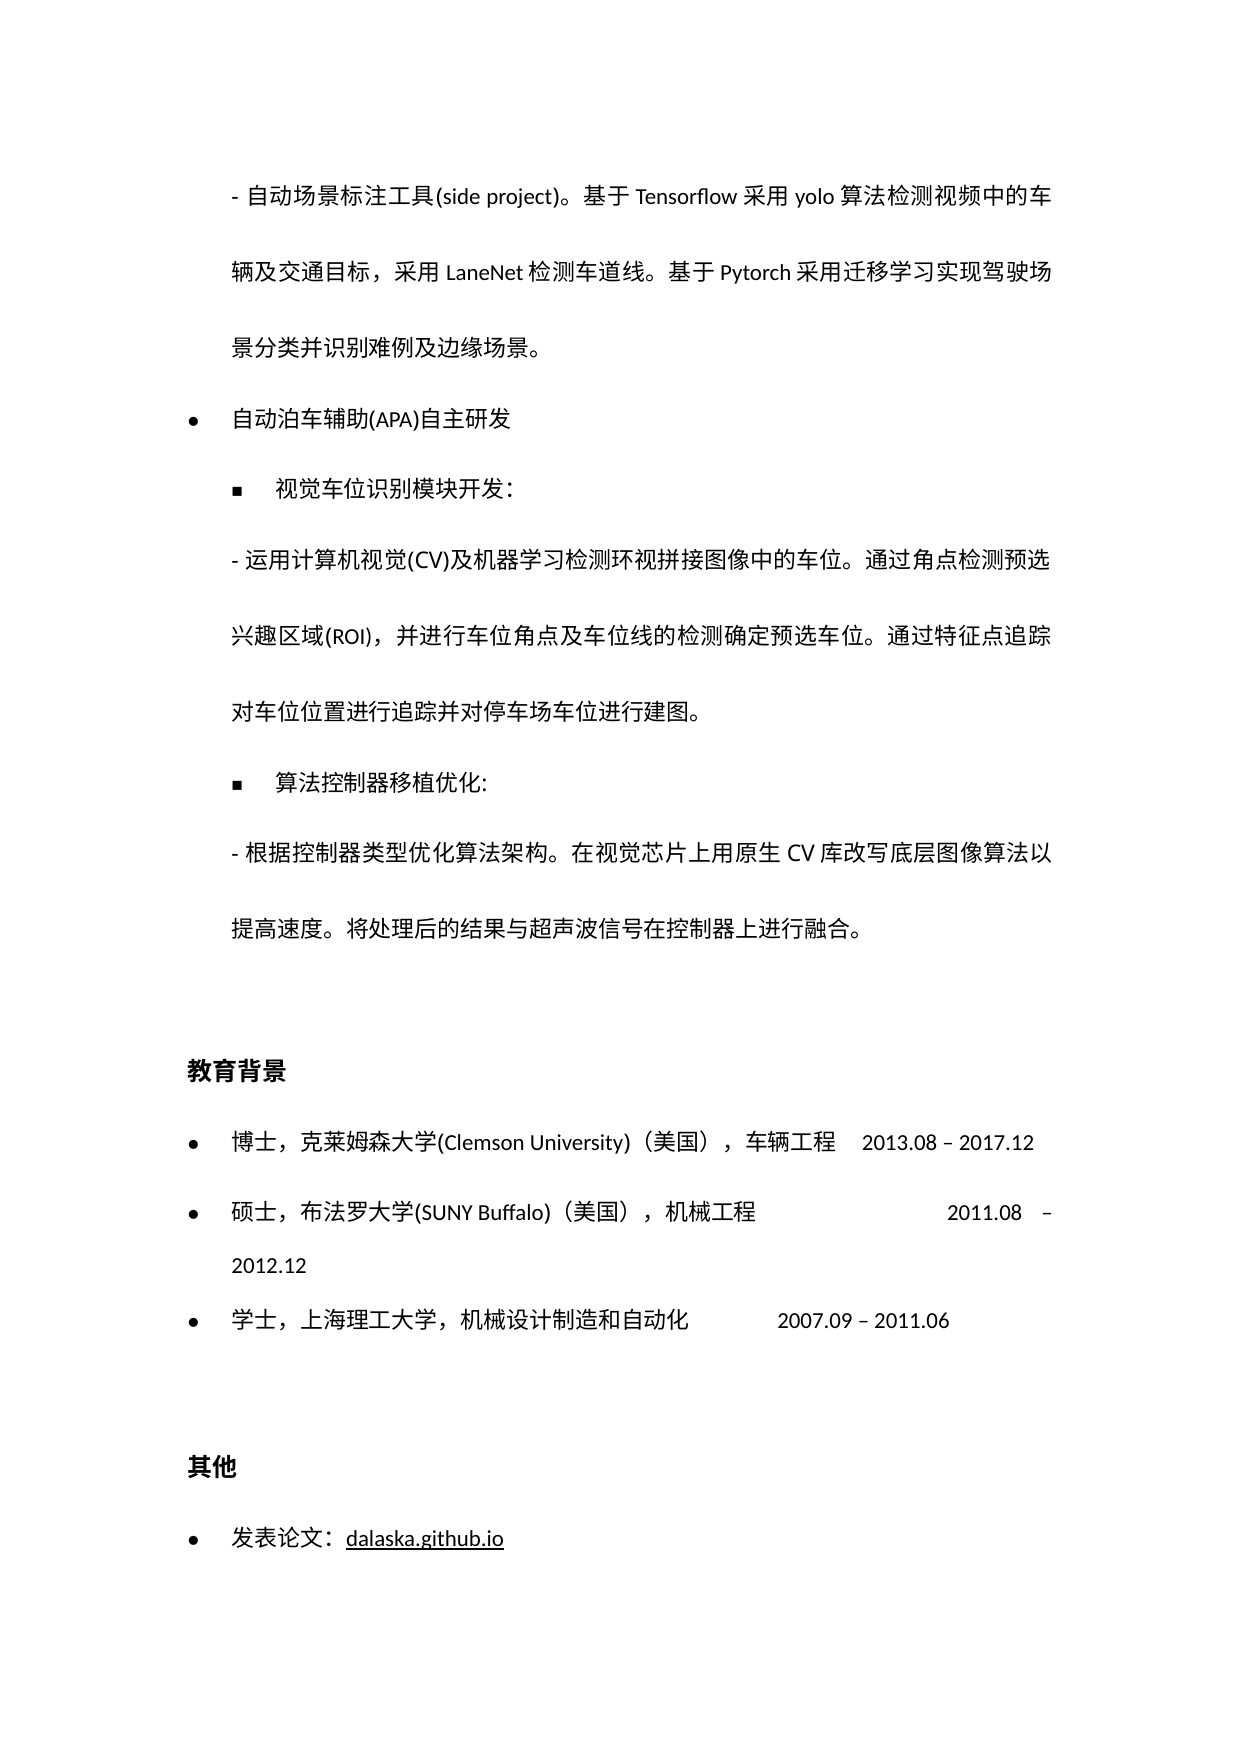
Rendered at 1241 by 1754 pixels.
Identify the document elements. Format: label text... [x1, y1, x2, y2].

list 视觉车位识别模块开发： [231, 455, 1053, 520]
list 博士，克莱姆森大学(Clemson University)（美国），车辆工程 2013.08 – 2017.12 [187, 1108, 1053, 1173]
list 学士，上海理工大学，机械设计制造和自动化 2007.09 – 2011.06 [187, 1286, 1053, 1351]
text - 根据控制器类型优化算法架构。在视觉芯片上用原生CV库改写底层图像算法以提高速度。将处理后的结果与超声波信号在控制器上进行融合。 [231, 819, 1053, 960]
list 硕士，布法罗大学(SUNY Buffalo)（美国），机械工程 2011.08 – 2012.12 [187, 1178, 1053, 1281]
list 发表论文：dalaska.github.io [187, 1504, 1053, 1569]
list 算法控制器移植优化: [231, 749, 1053, 814]
list 自动泊车辅助(APA)自主研发 [187, 385, 1053, 450]
text - 自动场景标注工具(side project)。基于Tensorflow采用yolo算法检测视频中的车辆及交通目标，采用LaneNet检测车道线。基于Pytorch采用迁移学习实现驾驶场景分类并识别难例及边缘场景。 [231, 162, 1053, 379]
text - 运用计算机视觉(CV)及机器学习检测环视拼接图像中的车位。通过角点检测预选兴趣区域(ROI)，并进行车位角点及车位线的检测确定预选车位。通过特征点追踪对车位位置进行追踪并对停车场车位进行建图。 [231, 526, 1053, 743]
text 教育背景 [187, 1037, 1053, 1102]
text 其他 [187, 1357, 1053, 1498]
